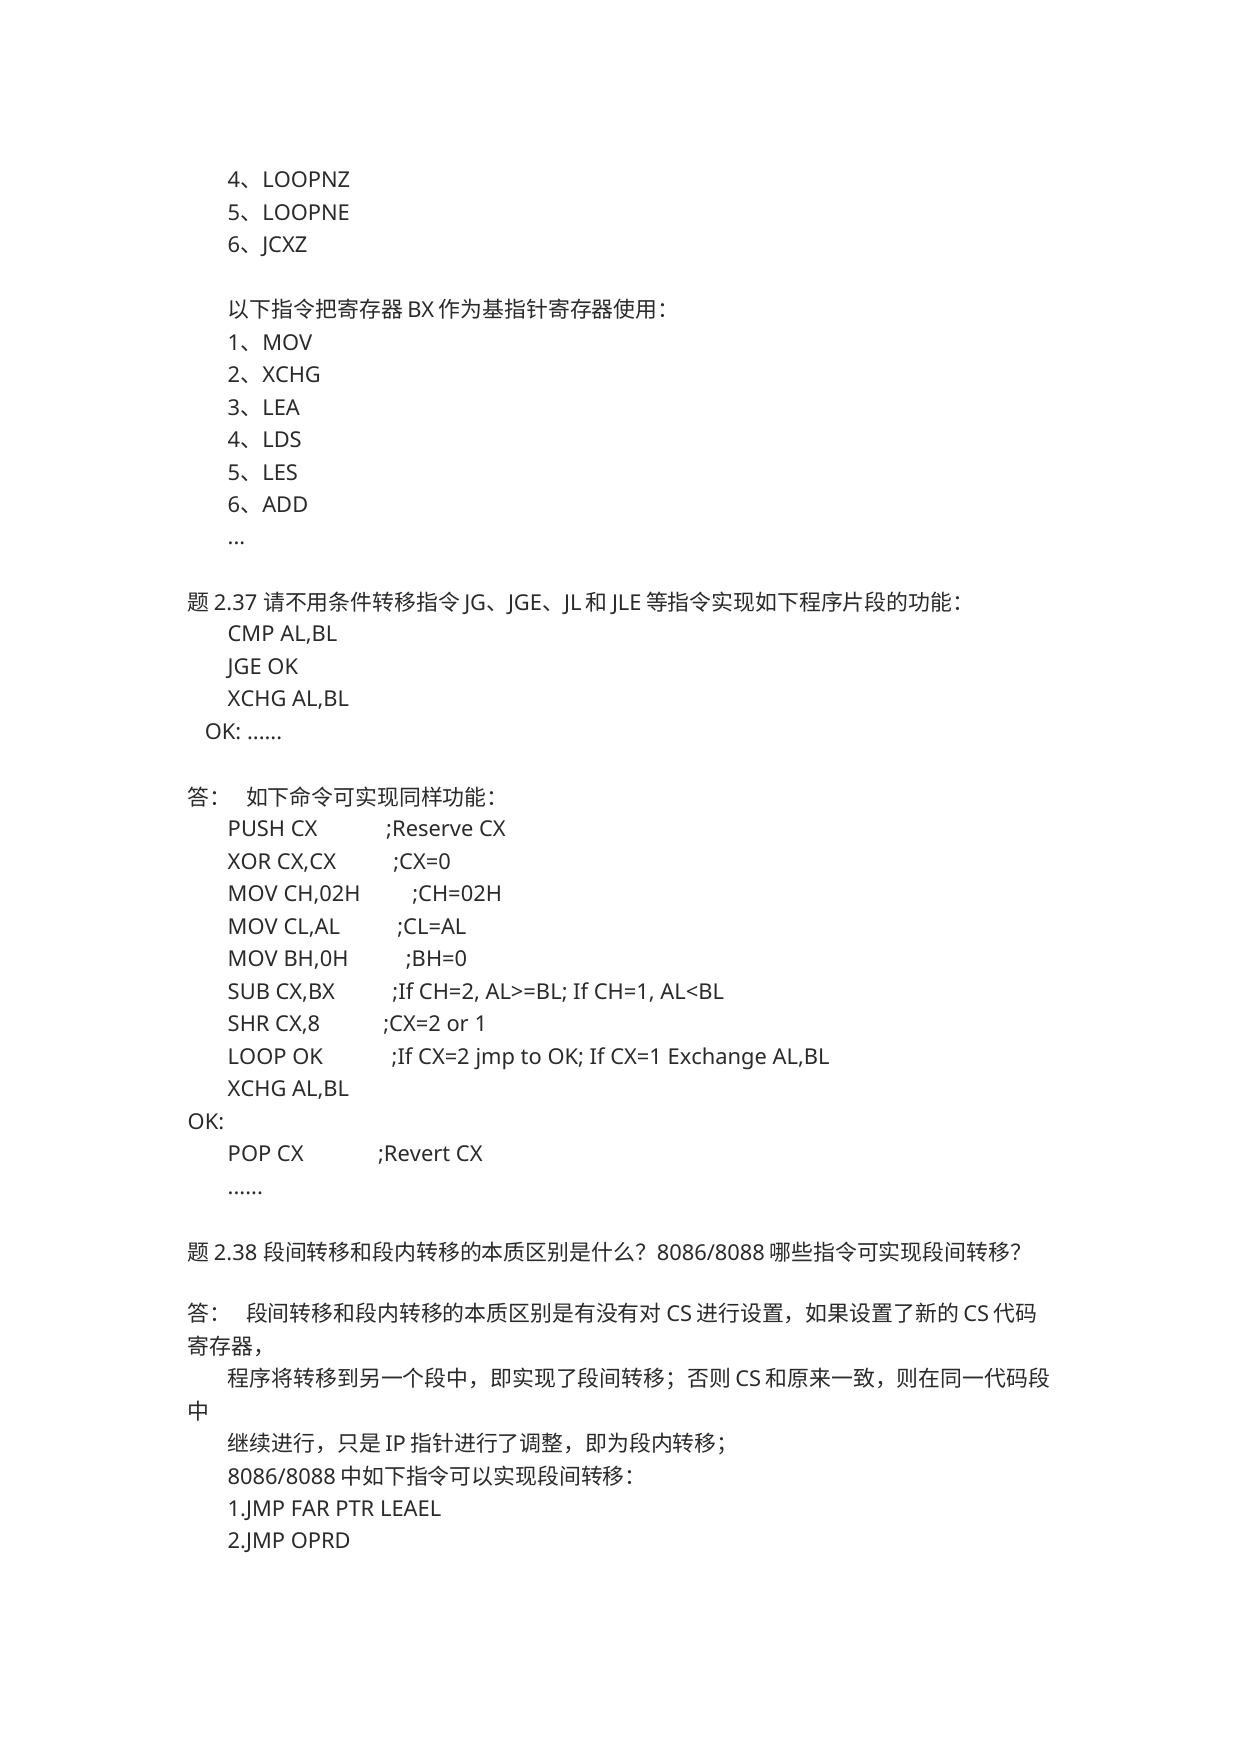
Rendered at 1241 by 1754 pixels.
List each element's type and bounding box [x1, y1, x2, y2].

text [187, 1296, 1053, 1589]
text [187, 162, 1053, 1267]
